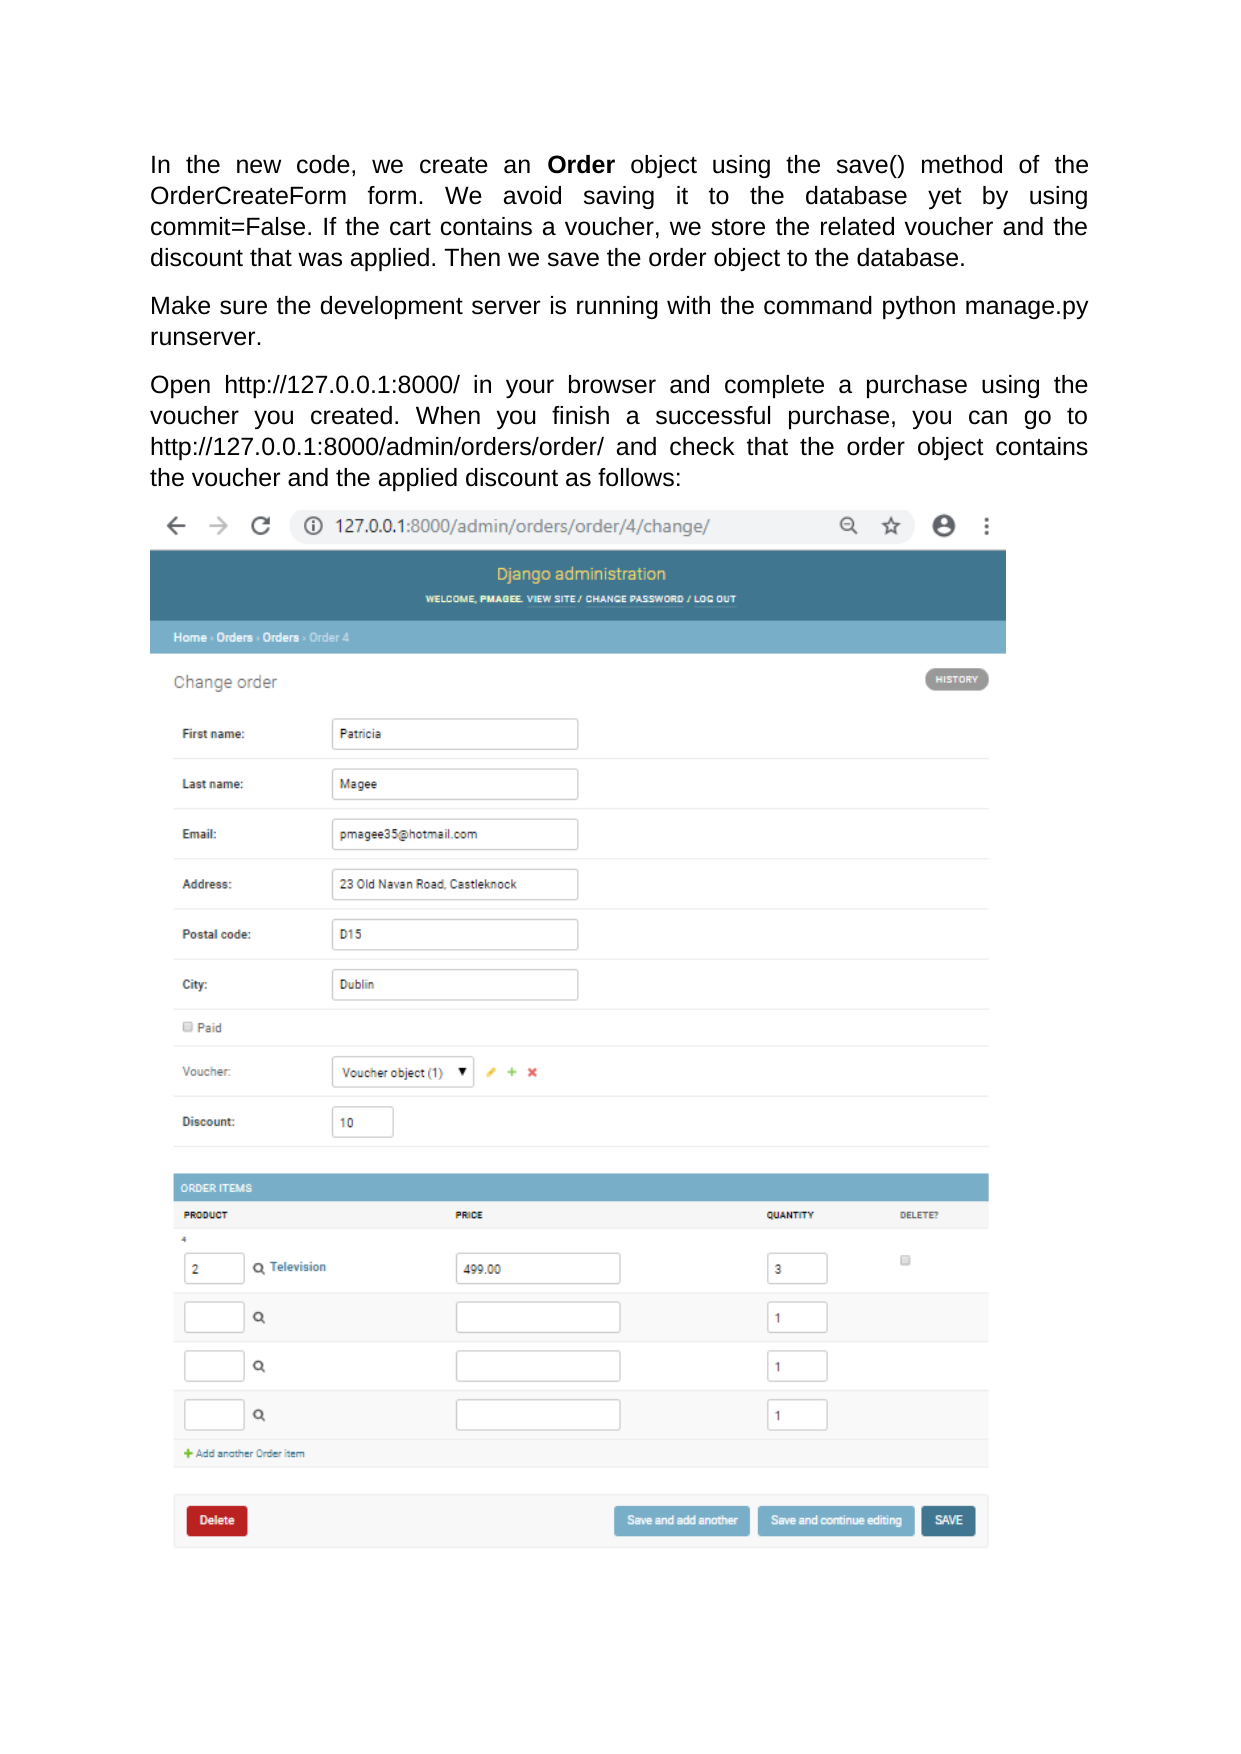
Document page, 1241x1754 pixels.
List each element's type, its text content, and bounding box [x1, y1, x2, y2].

text In the new code, we create an Order object using the save() method of the OrderCreateForm form. We avoid saving it to the database yet by using commit=False. If the cart contains a voucher, we store the related voucher and the discount that was applied. Then we save the order object to the database. [150, 150, 1090, 272]
text Make sure the development server is running with the command python manage.py runserver. [150, 291, 1090, 351]
text Open http://127.0.0.1:8000/ in your browser and complete a purchase using the voucher you created. When you finish a successful purchase, you can go to http://127.0.0.1:8000/admin/orders/order/ and check that the order object contains the voucher and the applied discount as follows: [150, 369, 1090, 491]
picture [150, 510, 1006, 1576]
